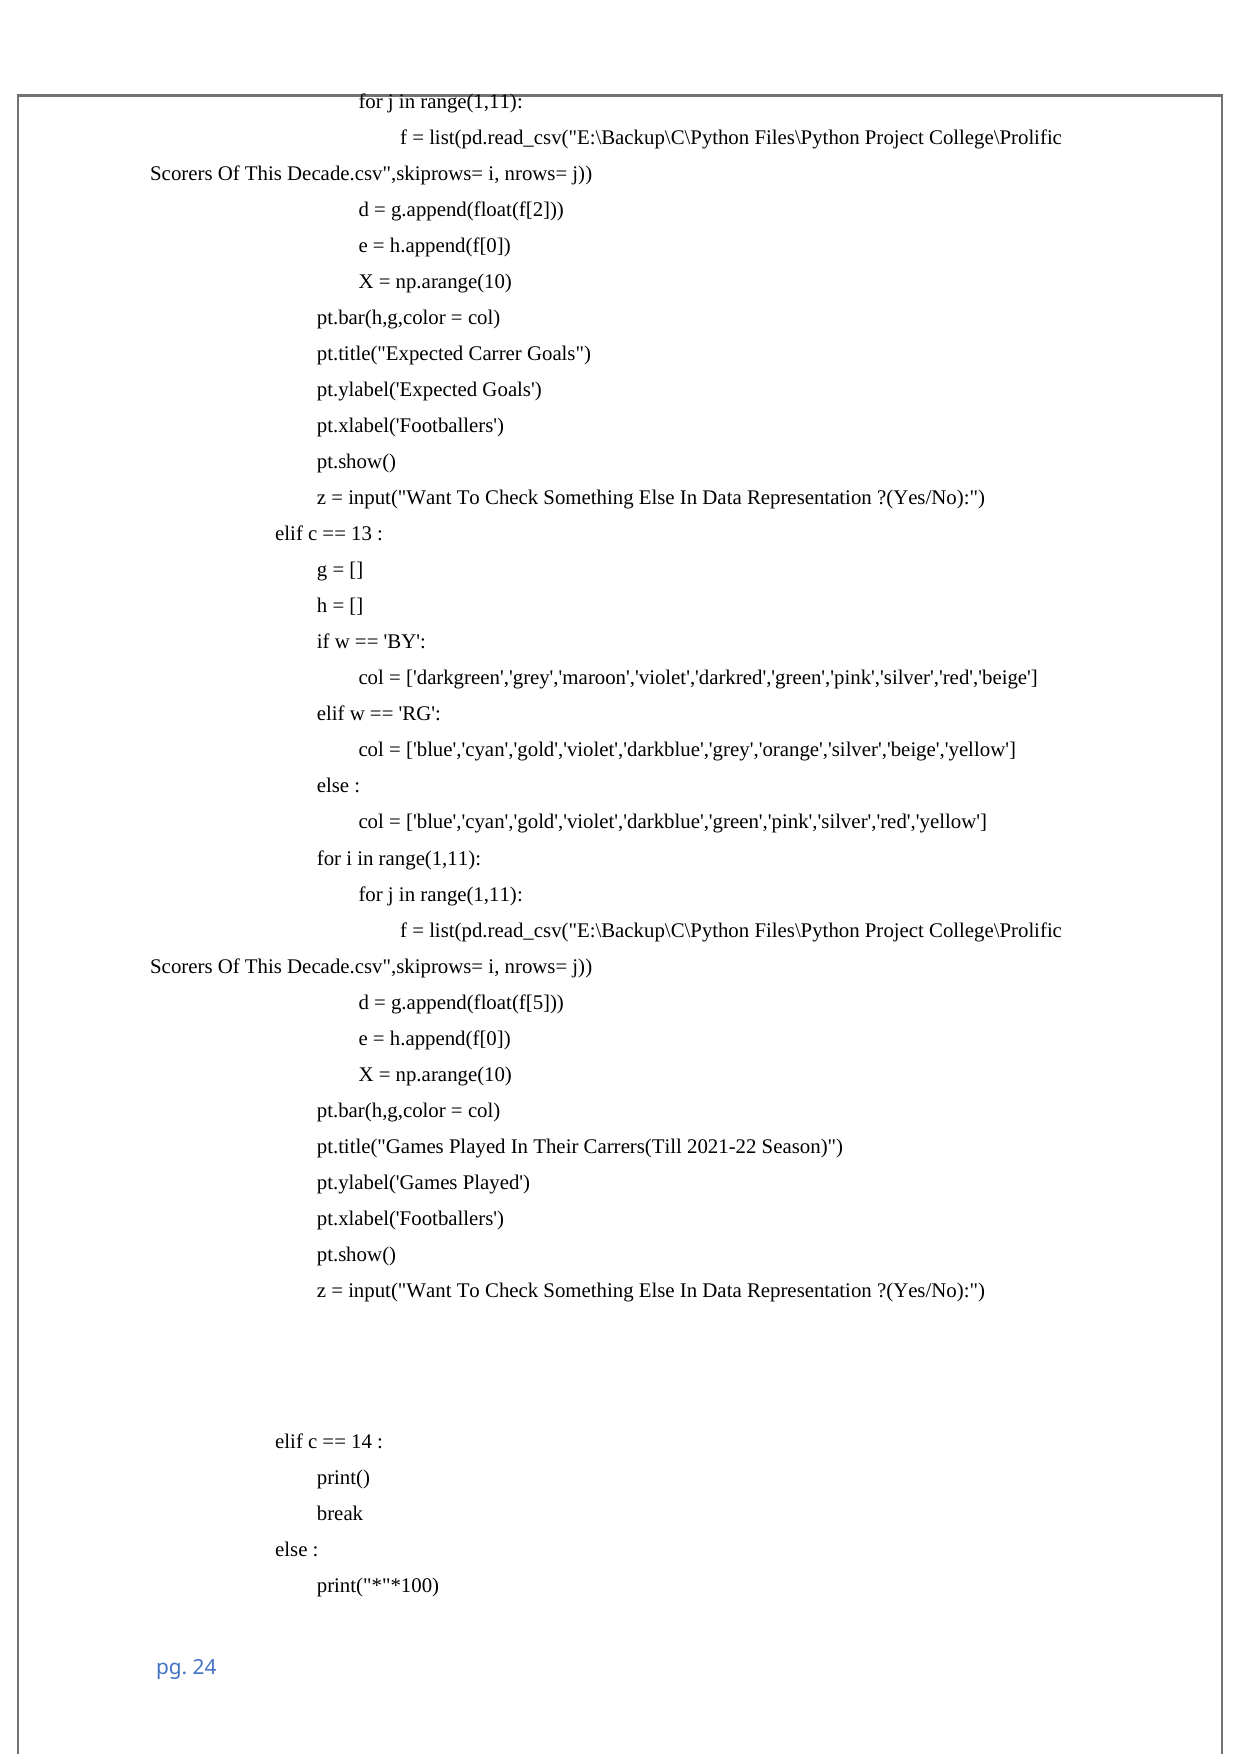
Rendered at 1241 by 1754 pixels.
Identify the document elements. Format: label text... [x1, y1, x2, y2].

text f = list(pd.read_csv("E:\Backup\C\Python Files\Python Project College\Prolific Scorers Of This Decade.csv",skiprows= i, nrows= j)) [150, 918, 1090, 978]
text pt.show() [150, 1242, 1090, 1266]
text elif c == 13 : [150, 521, 1090, 545]
text z = input("Want To Check Something Else In Data Representation ?(Yes/No):") [150, 1278, 1090, 1302]
text e = h.append(f[0]) [150, 1026, 1090, 1050]
text else : [150, 773, 1090, 797]
text pt.ylabel('Expected Goals') [150, 377, 1090, 401]
text for j in range(1,11): [150, 882, 1090, 906]
text pt.xlabel('Footballers') [150, 413, 1090, 437]
text col = ['darkgreen','grey','maroon','violet','darkred','green','pink','silver','red','beige'] [150, 665, 1090, 689]
text print("*"*100) [150, 1573, 1090, 1597]
text pt.show() [150, 449, 1090, 473]
text z = input("Want To Check Something Else In Data Representation ?(Yes/No):") [150, 485, 1090, 509]
text for i in range(1,11): [150, 846, 1090, 869]
text break [150, 1501, 1090, 1525]
text print() [150, 1465, 1090, 1489]
text else : [150, 1537, 1090, 1561]
text col = ['blue','cyan','gold','violet','darkblue','grey','orange','silver','beige','yellow'] [150, 737, 1090, 761]
text pt.title("Expected Carrer Goals") [150, 341, 1090, 365]
text X = np.arange(10) [150, 1062, 1090, 1086]
text for j in range(1,11): [150, 89, 1090, 113]
text pt.xlabel('Footballers') [150, 1206, 1090, 1230]
text f = list(pd.read_csv("E:\Backup\C\Python Files\Python Project College\Prolific Scorers Of This Decade.csv",skiprows= i, nrows= j)) [150, 125, 1090, 185]
text g = [] [150, 557, 1090, 581]
text col = ['blue','cyan','gold','violet','darkblue','green','pink','silver','red','yellow'] [150, 809, 1090, 833]
text d = g.append(float(f[5])) [150, 990, 1090, 1014]
text pt.title("Games Played In Their Carrers(Till 2021-22 Season)") [150, 1134, 1090, 1158]
text pt.bar(h,g,color = col) [150, 305, 1090, 329]
text pt.bar(h,g,color = col) [150, 1098, 1090, 1122]
text h = [] [150, 593, 1090, 617]
text d = g.append(float(f[2])) [150, 197, 1090, 221]
text elif w == 'RG': [150, 701, 1090, 725]
text if w == 'BY': [150, 629, 1090, 653]
text e = h.append(f[0]) [150, 233, 1090, 257]
text X = np.arange(10) [150, 269, 1090, 293]
text pt.ylabel('Games Played') [150, 1170, 1090, 1194]
text elif c == 14 : [150, 1429, 1090, 1453]
